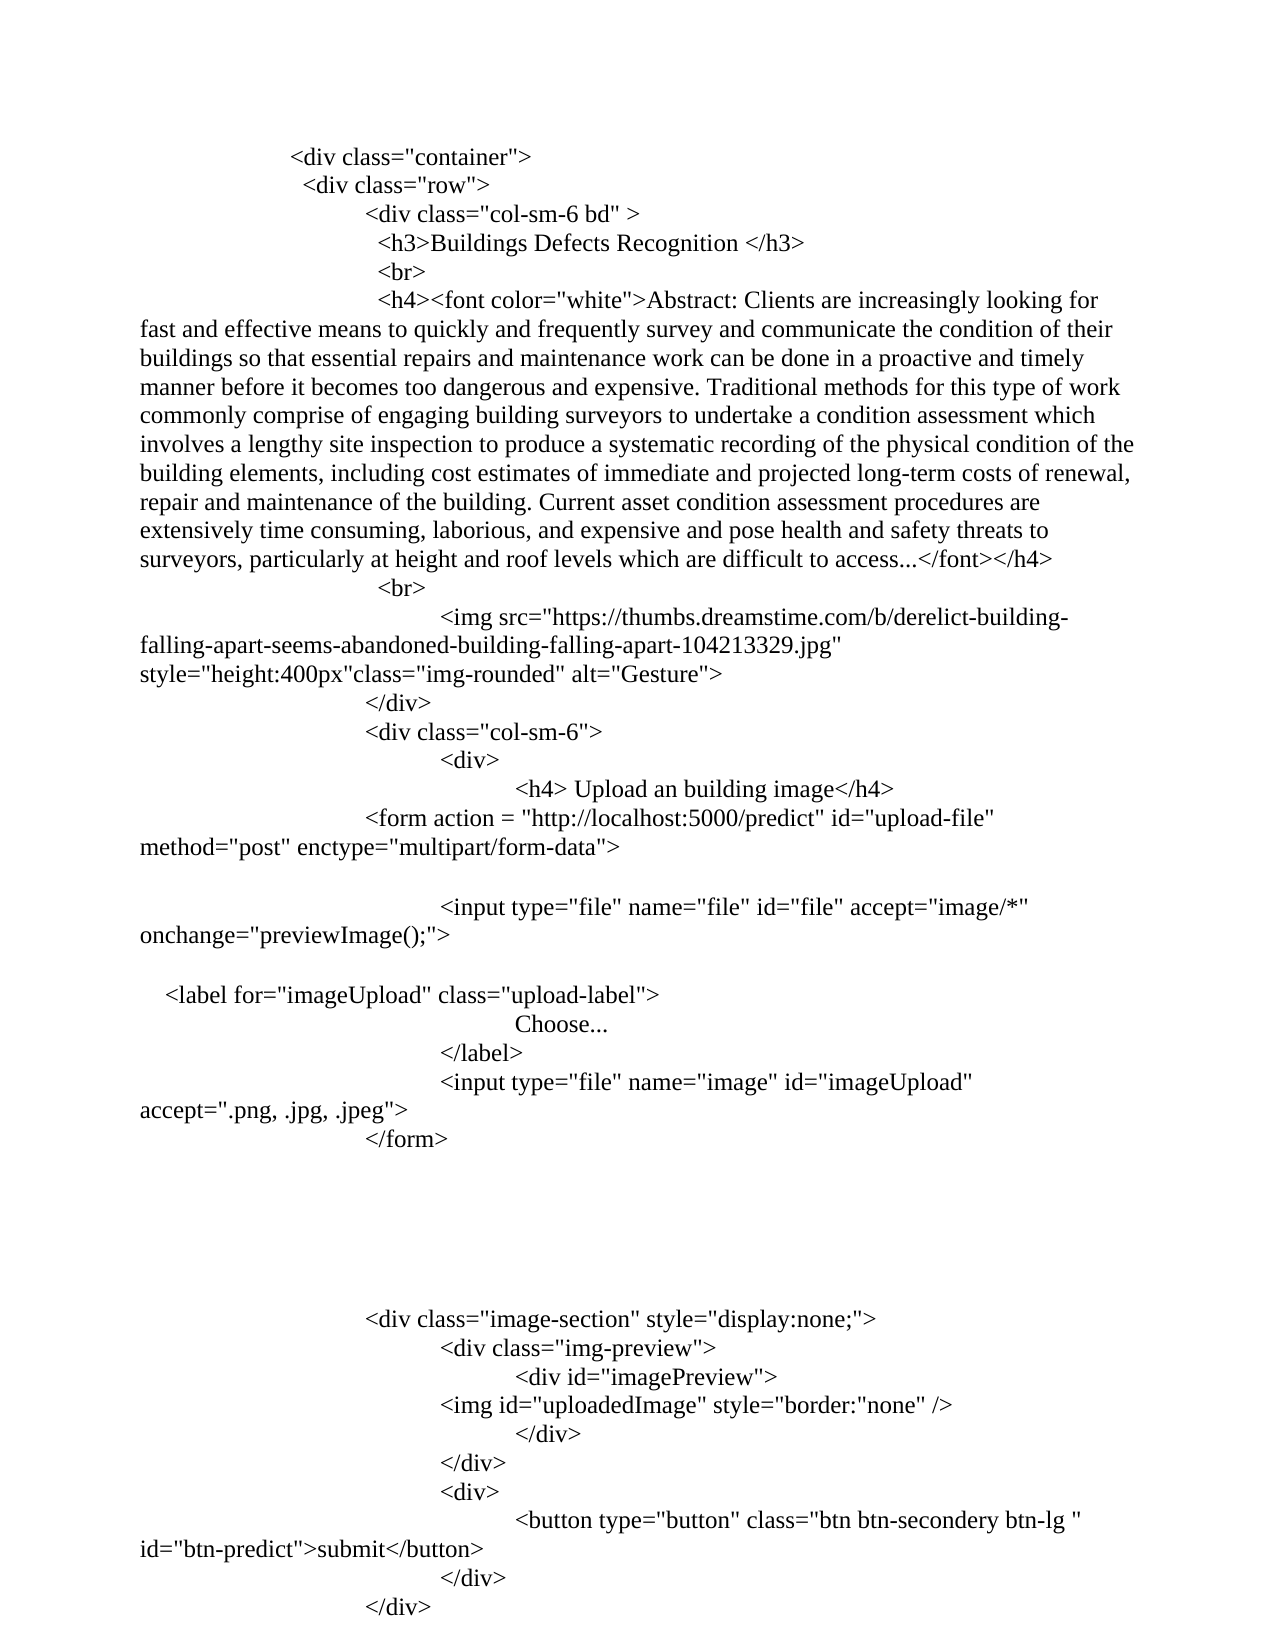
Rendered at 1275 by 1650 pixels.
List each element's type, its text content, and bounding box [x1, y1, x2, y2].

text <div class="image-section" style="display:none;"> [139, 1304, 1135, 1333]
text </label> [139, 1038, 1135, 1067]
text <div class="container"> [139, 142, 1135, 170]
text <br> [139, 257, 1135, 285]
text Choose... [139, 1009, 1135, 1038]
text </div> [139, 1419, 1135, 1448]
text </div> [139, 1448, 1135, 1477]
text <input type="file" name="file" id="file" accept="image/*" onchange="previewImage();"> [139, 892, 1135, 949]
text <form action = "http://localhost:5000/predict" id="upload-file" method="post" enctype="multipart/form-data"> [139, 803, 1135, 860]
text <label for="imageUpload" class="upload-label"> [139, 980, 1135, 1009]
text </div> [139, 1592, 1135, 1620]
text </form> [139, 1124, 1135, 1153]
text <div class="row"> [139, 170, 1135, 199]
text <div class="col-sm-6 bd" > [139, 199, 1135, 228]
text <h4><font color="white">Abstract: Clients are increasingly looking for fast and effective means to quickly and frequently survey and communicate the condition of their buildings so that essential repairs and maintenance work can be done in a proactive and timely manner before it becomes too dangerous and expensive. Traditional methods for this type of work commonly comprise of engaging building surveyors to undertake a condition assessment which involves a lengthy site inspection to produce a systematic recording of the physical condition of the building elements, including cost estimates of immediate and projected long-term costs of renewal, repair and maintenance of the building. Current asset condition assessment procedures are extensively time consuming, laborious, and expensive and pose health and safety threats to surveyors, particularly at height and roof levels which are difficult to access...</font></h4> [139, 285, 1135, 573]
text <img src="https://thumbs.dreamstime.com/b/derelict-building-falling-apart-seems-abandoned-building-falling-apart-104213329.jpg" style="height:400px"class="img-rounded" alt="Gesture"> [139, 602, 1135, 688]
text <div class="col-sm-6"> [139, 717, 1135, 745]
text <h4> Upload an building image</h4> [139, 774, 1135, 803]
text <div class="img-preview"> [139, 1333, 1135, 1362]
text <div> [139, 1477, 1135, 1505]
text <input type="file" name="image" id="imageUpload" accept=".png, .jpg, .jpeg"> [139, 1067, 1135, 1124]
text <img id="uploadedImage" style="border:"none" /> [139, 1390, 1135, 1419]
text <h3>Buildings Defects Recognition </h3> [139, 228, 1135, 257]
text <button type="button" class="btn btn-secondery btn-lg " id="btn-predict">submit</button> [139, 1505, 1135, 1563]
text </div> [139, 1563, 1135, 1592]
text <div> [139, 745, 1135, 774]
text <div id="imagePreview"> [139, 1362, 1135, 1390]
text </div> [139, 688, 1135, 717]
text <br> [139, 573, 1135, 602]
